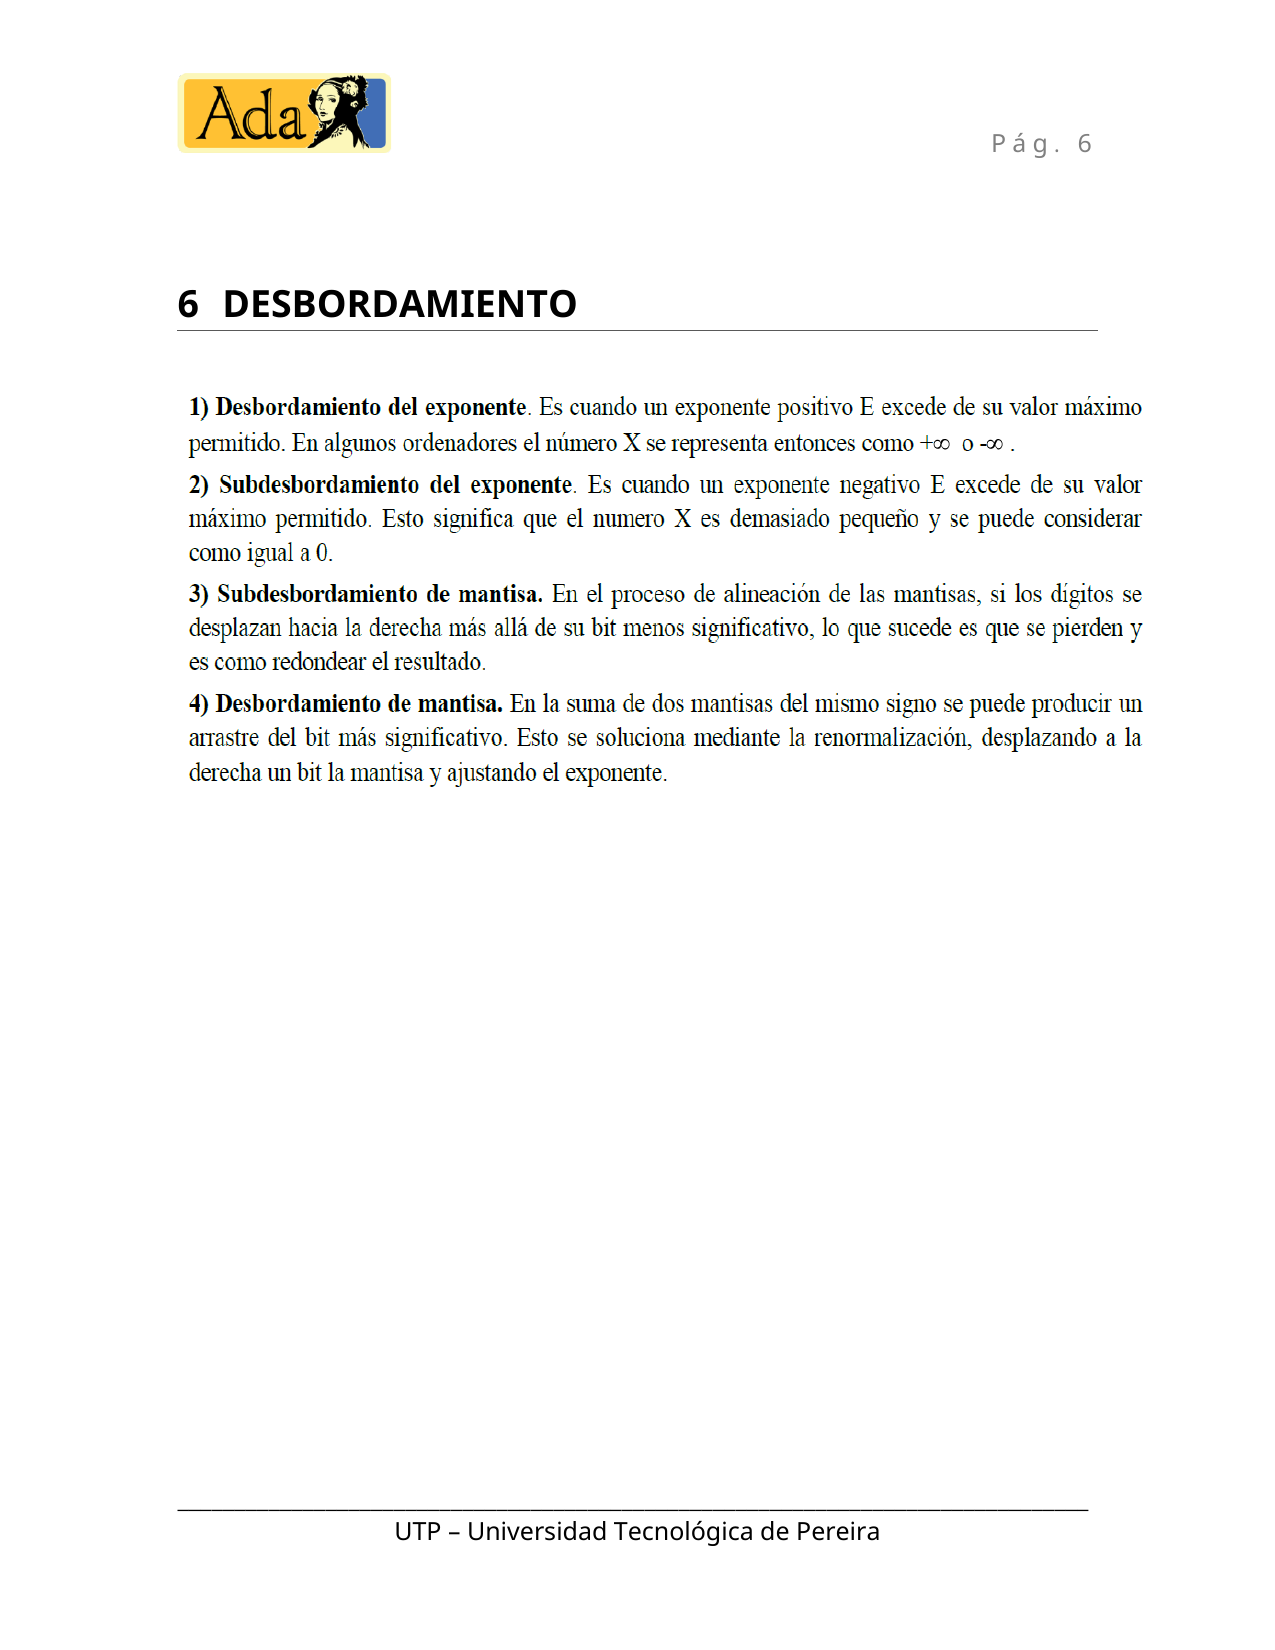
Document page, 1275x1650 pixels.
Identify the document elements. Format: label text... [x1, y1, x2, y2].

picture [177, 73, 392, 153]
picture [177, 385, 1157, 795]
subtitle DESBORDAMIENTO [177, 277, 1098, 330]
